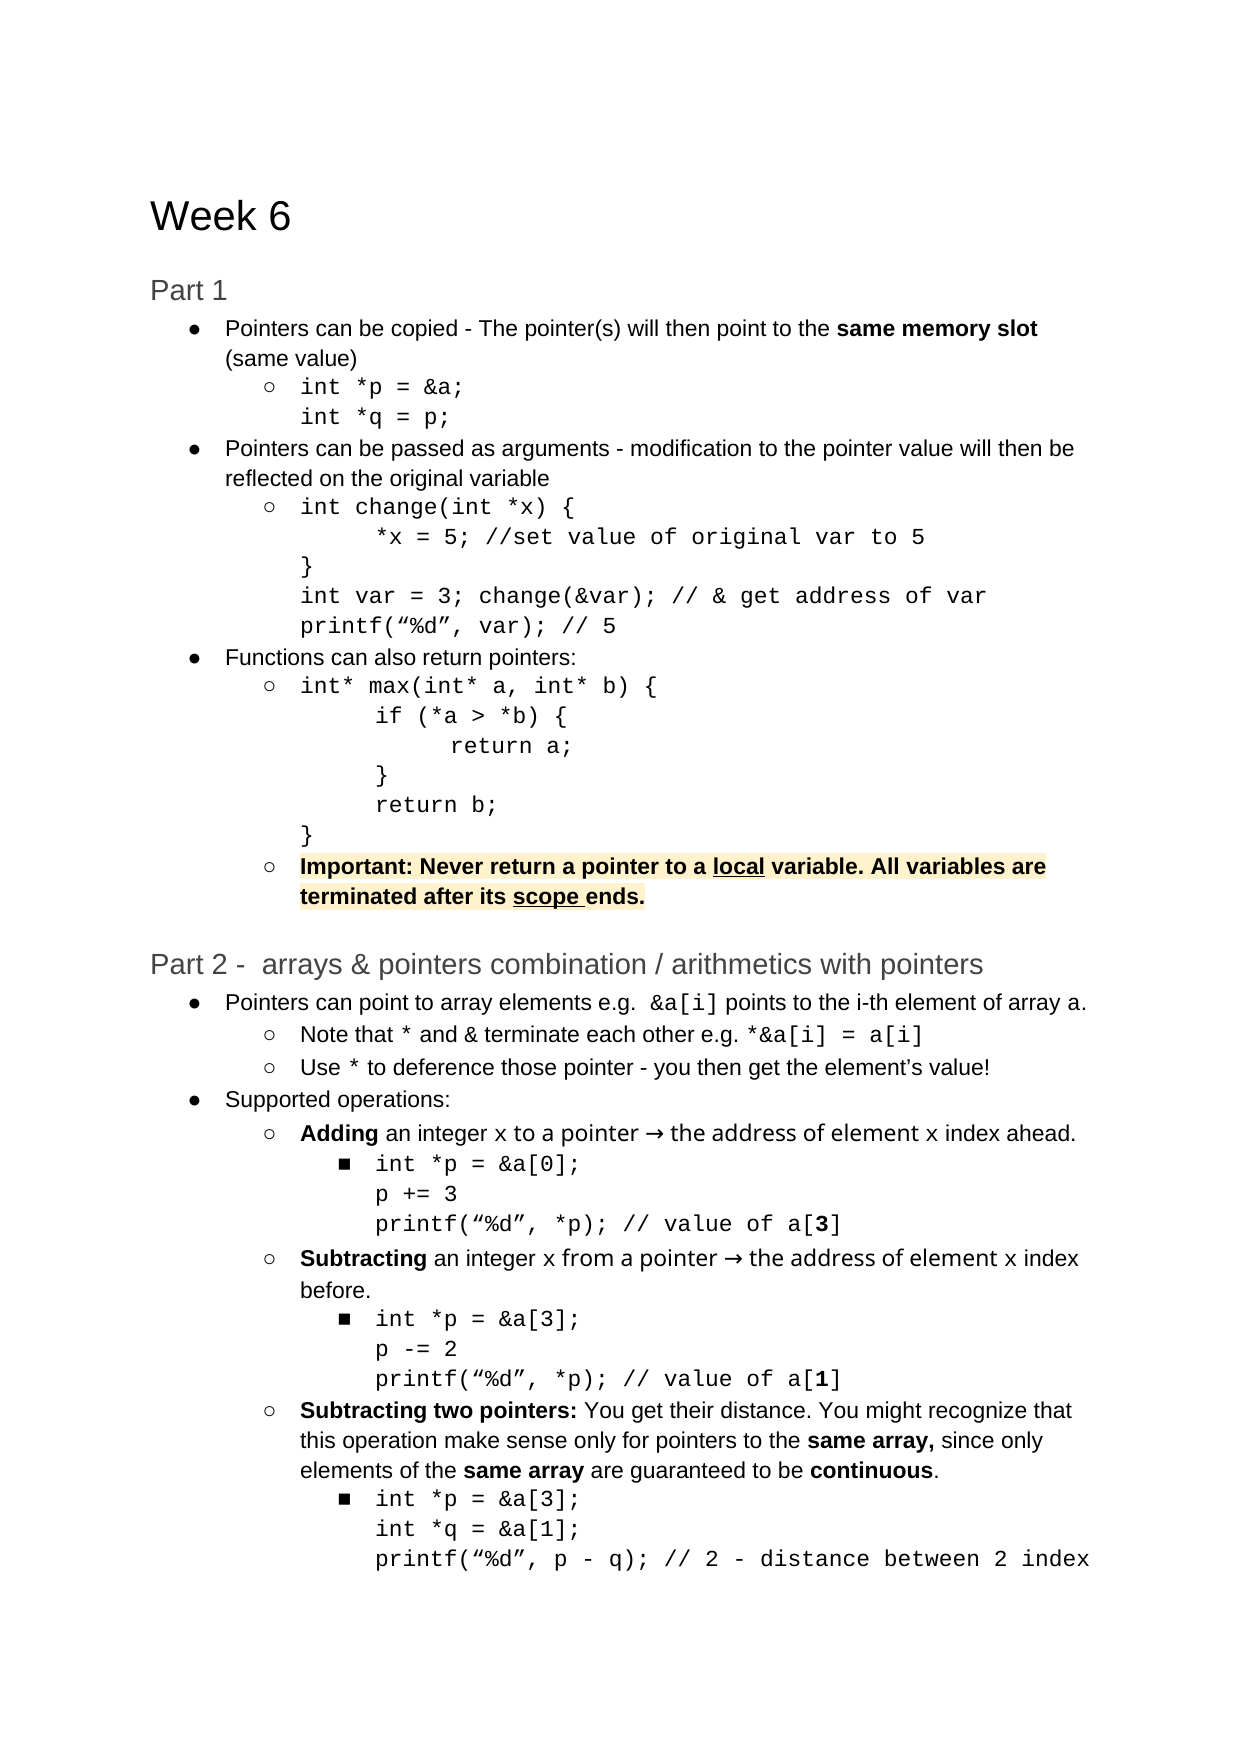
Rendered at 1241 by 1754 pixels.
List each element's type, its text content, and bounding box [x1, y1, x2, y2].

list int *p = &a[0]; p += 3 printf(“%d”, *p); // value of a[3] [337, 1152, 1090, 1238]
list Adding an integer x to a pointer → the address of element x index ahead. [262, 1116, 1090, 1148]
list int* max(int* a, int* b) { if (*a > *b) { return a; } return b; } [262, 674, 1090, 849]
list Supported operations: [187, 1086, 1090, 1113]
list Note that * and & terminate each other e.g. *&a[i] = a[i] [262, 1021, 1090, 1049]
subtitle Week 6 [150, 192, 1090, 239]
subtitle Part 2 - arrays & pointers combination / arithmetics with pointers [150, 947, 1090, 980]
list Pointers can be passed as arguments - modification to the pointer value will then be reflected on the original variable [187, 435, 1090, 491]
list Pointers can point to array elements e.g. &a[i] points to the i-th element of array a. [187, 989, 1090, 1017]
list Subtracting two pointers: You get their distance. You might recognize that this operation make sense only for pointers to the same array, since only elements of the same array are guaranteed to be continuous. [262, 1397, 1090, 1483]
list Use * to deference those pointer - you then get the element’s value! [262, 1054, 1090, 1082]
subtitle Part 1 [150, 273, 1090, 306]
list int *p = &a[3]; p -= 2 printf(“%d”, *p); // value of a[1] [337, 1307, 1090, 1393]
list Pointers can be copied - The pointer(s) will then point to the same memory slot (same value) [187, 315, 1090, 371]
list int *p = &a; int *q = p; [262, 375, 1090, 431]
list Important: Never return a pointer to a local variable. All variables are terminated after its scope ends. [262, 853, 1090, 910]
list Functions can also return pointers: [187, 644, 1090, 671]
list int *p = &a[3]; int *q = &a[1]; printf(“%d”, p - q); // 2 - distance between 2 index [337, 1487, 1090, 1573]
list Subtracting an integer x from a pointer → the address of element x index before. [262, 1242, 1090, 1303]
list int change(int *x) { *x = 5; //set value of original var to 5 } int var = 3; change(&var); // & get address of var printf(“%d”, var); // 5 [262, 495, 1090, 640]
